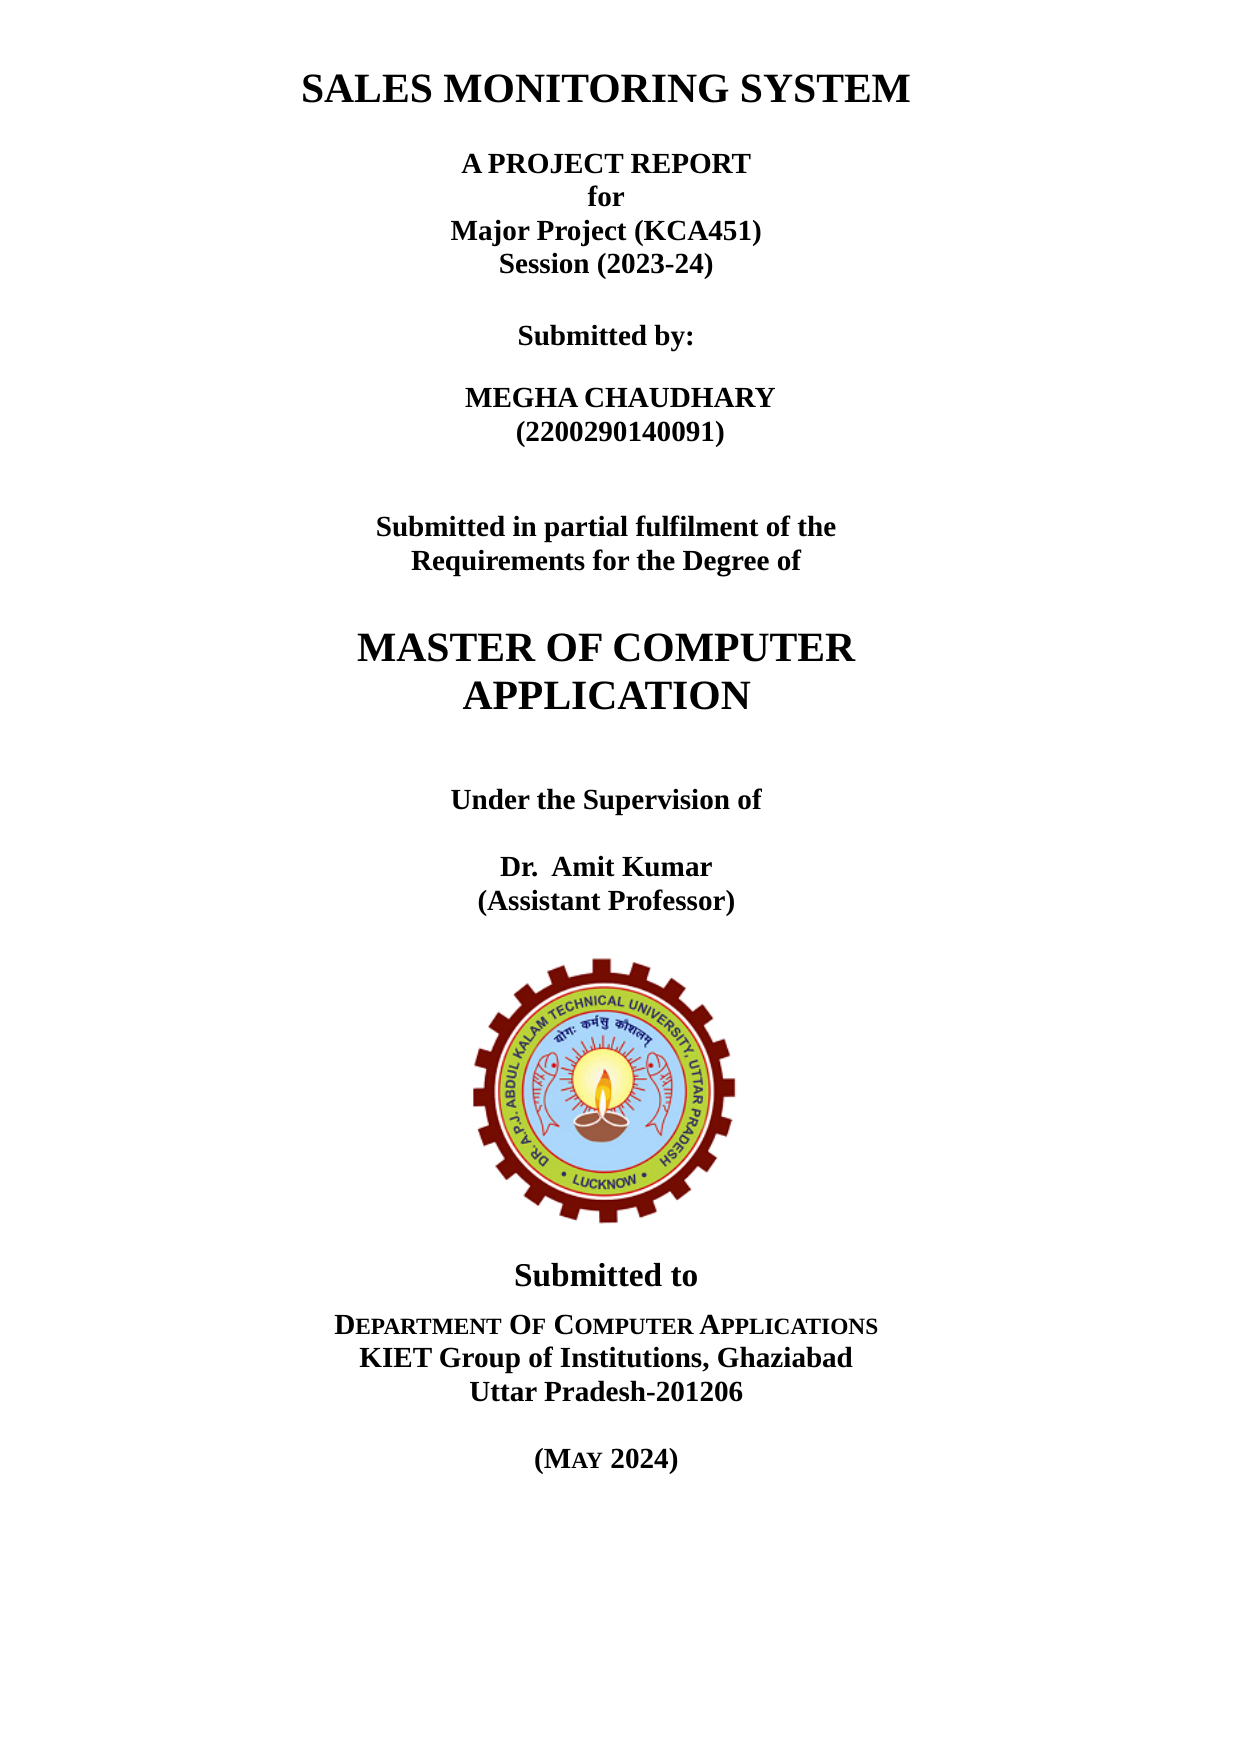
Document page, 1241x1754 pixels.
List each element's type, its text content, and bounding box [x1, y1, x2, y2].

text A PROJECT REPORT [216, 146, 996, 179]
text (2200290140091) [148, 414, 1092, 448]
text KIET Group of Institutions, Ghaziabad [216, 1340, 996, 1374]
text Department Of Computer Applications [216, 1307, 996, 1340]
text (May 2024) [216, 1441, 996, 1474]
text MEGHA CHAUDHARY [148, 381, 1092, 414]
text SALES MONITORING SYSTEM [216, 63, 996, 111]
text for [216, 179, 996, 213]
text Dr. Amit Kumar [216, 849, 996, 883]
text Session (2023-24) [216, 246, 996, 280]
text Submitted by: [216, 318, 996, 352]
text Under the Supervision of [216, 782, 996, 816]
text (Assistant Professor) [216, 883, 996, 916]
text Submitted to [216, 1256, 996, 1294]
text MASTER OF COMPUTER APPLICATION [216, 622, 996, 718]
text Requirements for the Degree of [216, 543, 996, 576]
text Uttar Pradesh-201206 [216, 1374, 996, 1407]
picture [473, 958, 739, 1224]
text Submitted in partial fulfilment of the [216, 509, 996, 543]
text Major Project (KCA451) [216, 213, 996, 246]
